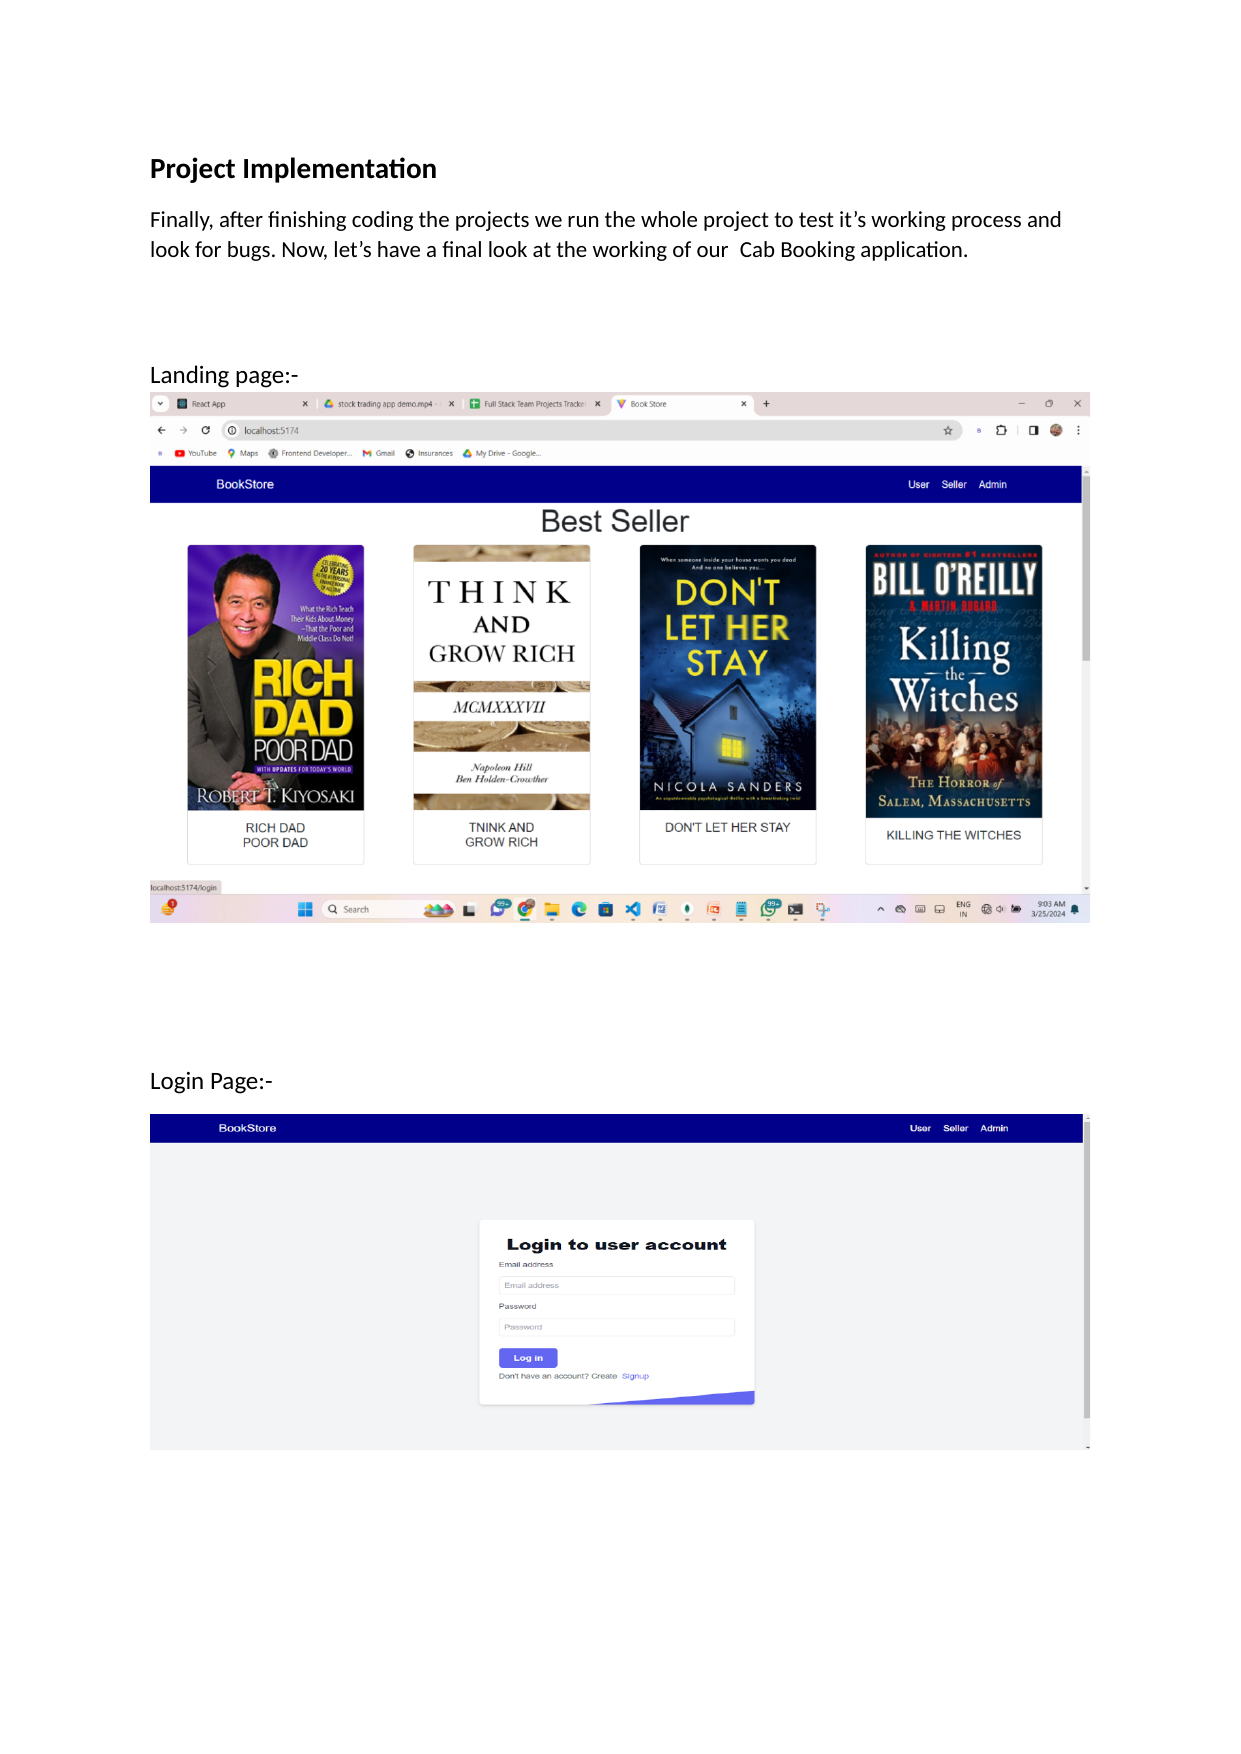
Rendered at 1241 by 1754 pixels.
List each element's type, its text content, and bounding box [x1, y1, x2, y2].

text Project Implementation [150, 150, 1090, 186]
text Login Page:- [150, 1065, 1090, 1096]
text Finally, after finishing coding the projects we run the whole project to test it’s working process and look for bugs. Now, let’s have a final look at the working of our Cab Booking application. [150, 205, 1090, 263]
picture [150, 392, 1091, 923]
picture [150, 1114, 1091, 1450]
text Landing page:- [150, 359, 1090, 392]
